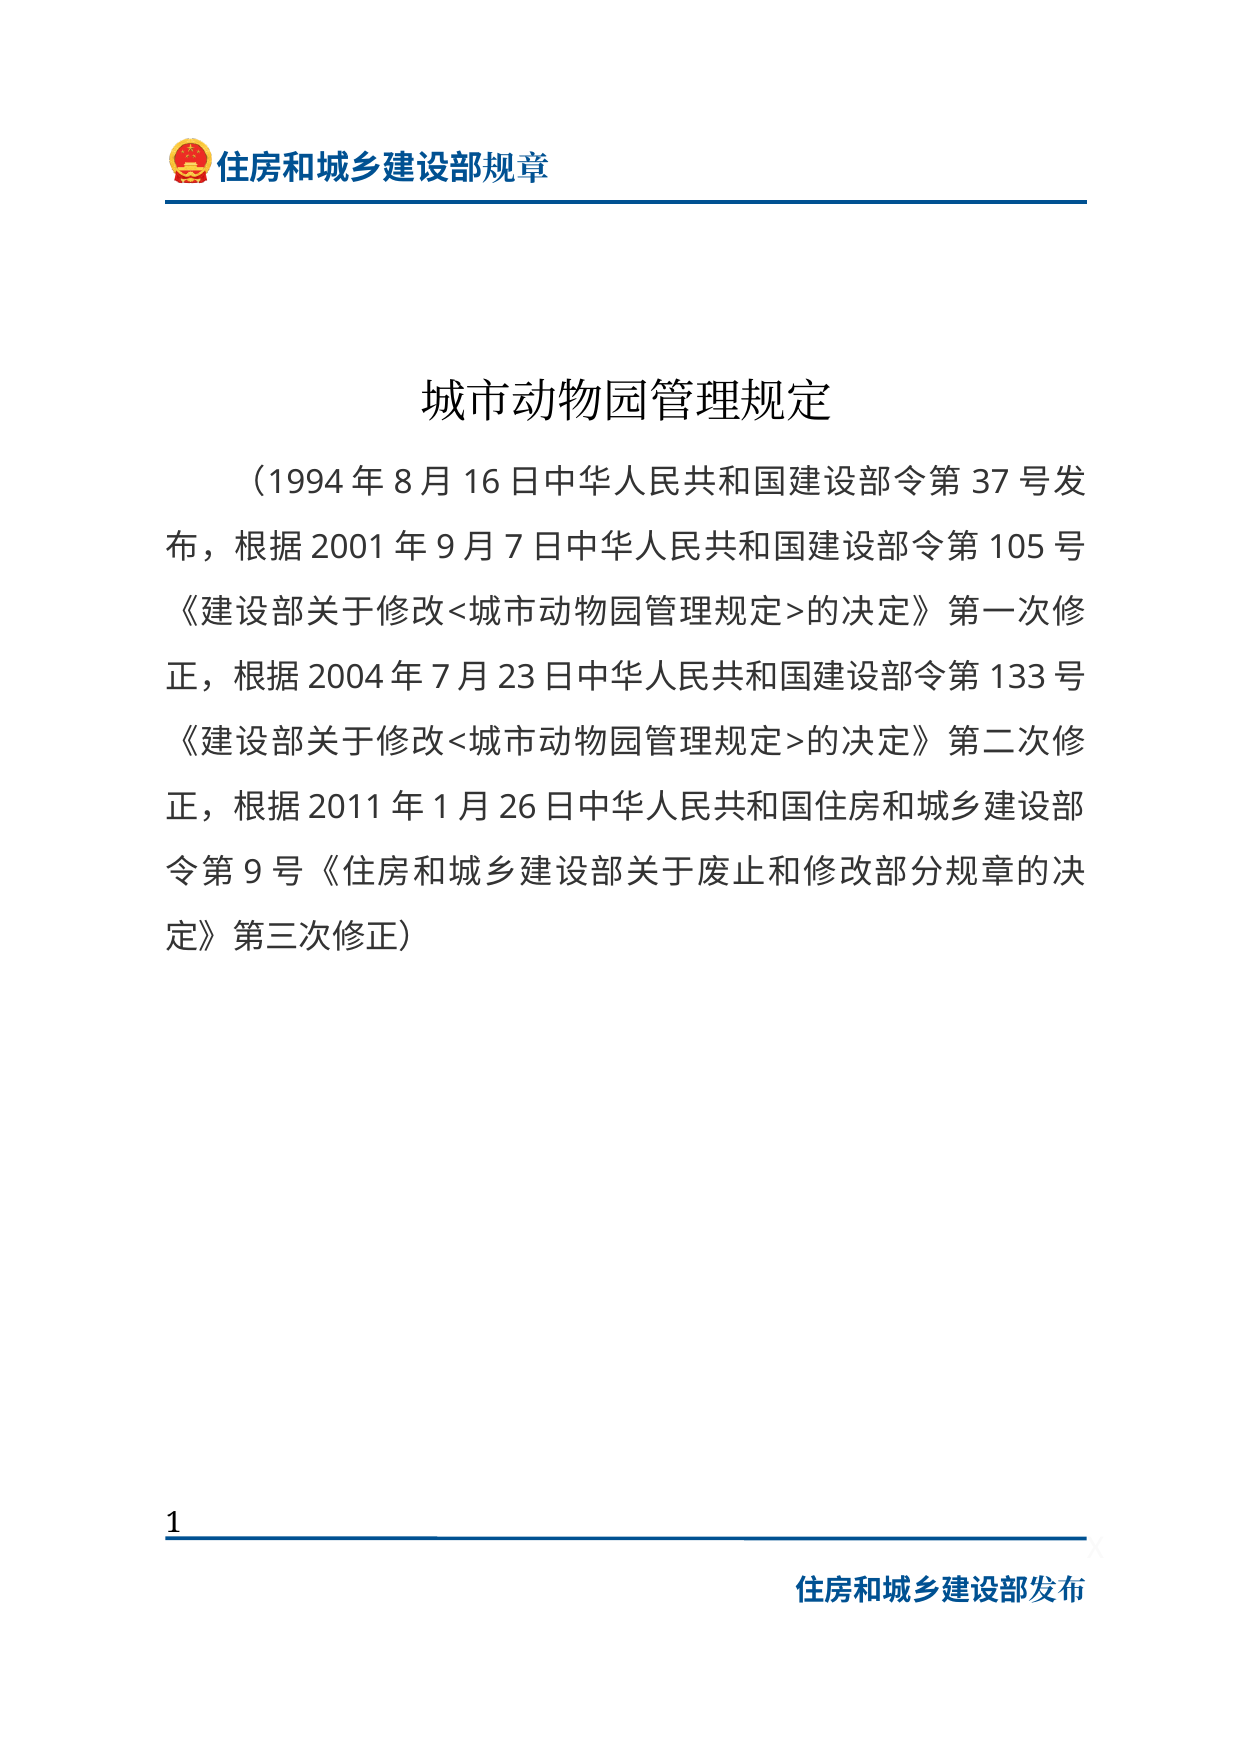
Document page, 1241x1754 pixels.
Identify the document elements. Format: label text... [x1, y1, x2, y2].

text 城市动物园管理规定 [165, 349, 1087, 446]
text （1994年8月16日中华人民共和国建设部令第37号发布，根据2001年9月7日中华人民共和国建设部令第105号《建设部关于修改<城市动物园管理规定>的决定》第一次修正，根据2004年7月23日中华人民共和国建设部令第133号《建设部关于修改<城市动物园管理规定>的决定》第二次修正，根据2011年1月26日中华人民共和国住房和城乡建设部令第9号《住房和城乡建设部关于废止和修改部分规章的决定》第三次修正） [165, 893, 1087, 966]
picture [165, 136, 216, 187]
text （1994年8月16日中华人民共和国建设部令第37号发布，根据2001年9月7日中华人民共和国建设部令第105号《建设部关于修改<城市动物园管理规定>的决定》第一次修正，根据2004年7月23日中华人民共和国建设部令第133号《建设部关于修改<城市动物园管理规定>的决定》第二次修正，根据2011年1月26日中华人民共和国住房和城乡建设部令第9号《住房和城乡建设部关于废止和修改部分规章的决定》第三次修正） [165, 446, 1087, 588]
text （1994年8月16日中华人民共和国建设部令第37号发布，根据2001年9月7日中华人民共和国建设部令第105号《建设部关于修改<城市动物园管理规定>的决定》第一次修正，根据2004年7月23日中华人民共和国建设部令第133号《建设部关于修改<城市动物园管理规定>的决定》第二次修正，根据2011年1月26日中华人民共和国住房和城乡建设部令第9号《住房和城乡建设部关于废止和修改部分规章的决定》第三次修正） [165, 763, 1087, 848]
text （1994年8月16日中华人民共和国建设部令第37号发布，根据2001年9月7日中华人民共和国建设部令第105号《建设部关于修改<城市动物园管理规定>的决定》第一次修正，根据2004年7月23日中华人民共和国建设部令第133号《建设部关于修改<城市动物园管理规定>的决定》第二次修正，根据2011年1月26日中华人民共和国住房和城乡建设部令第9号《住房和城乡建设部关于废止和修改部分规章的决定》第三次修正） [165, 633, 1087, 718]
